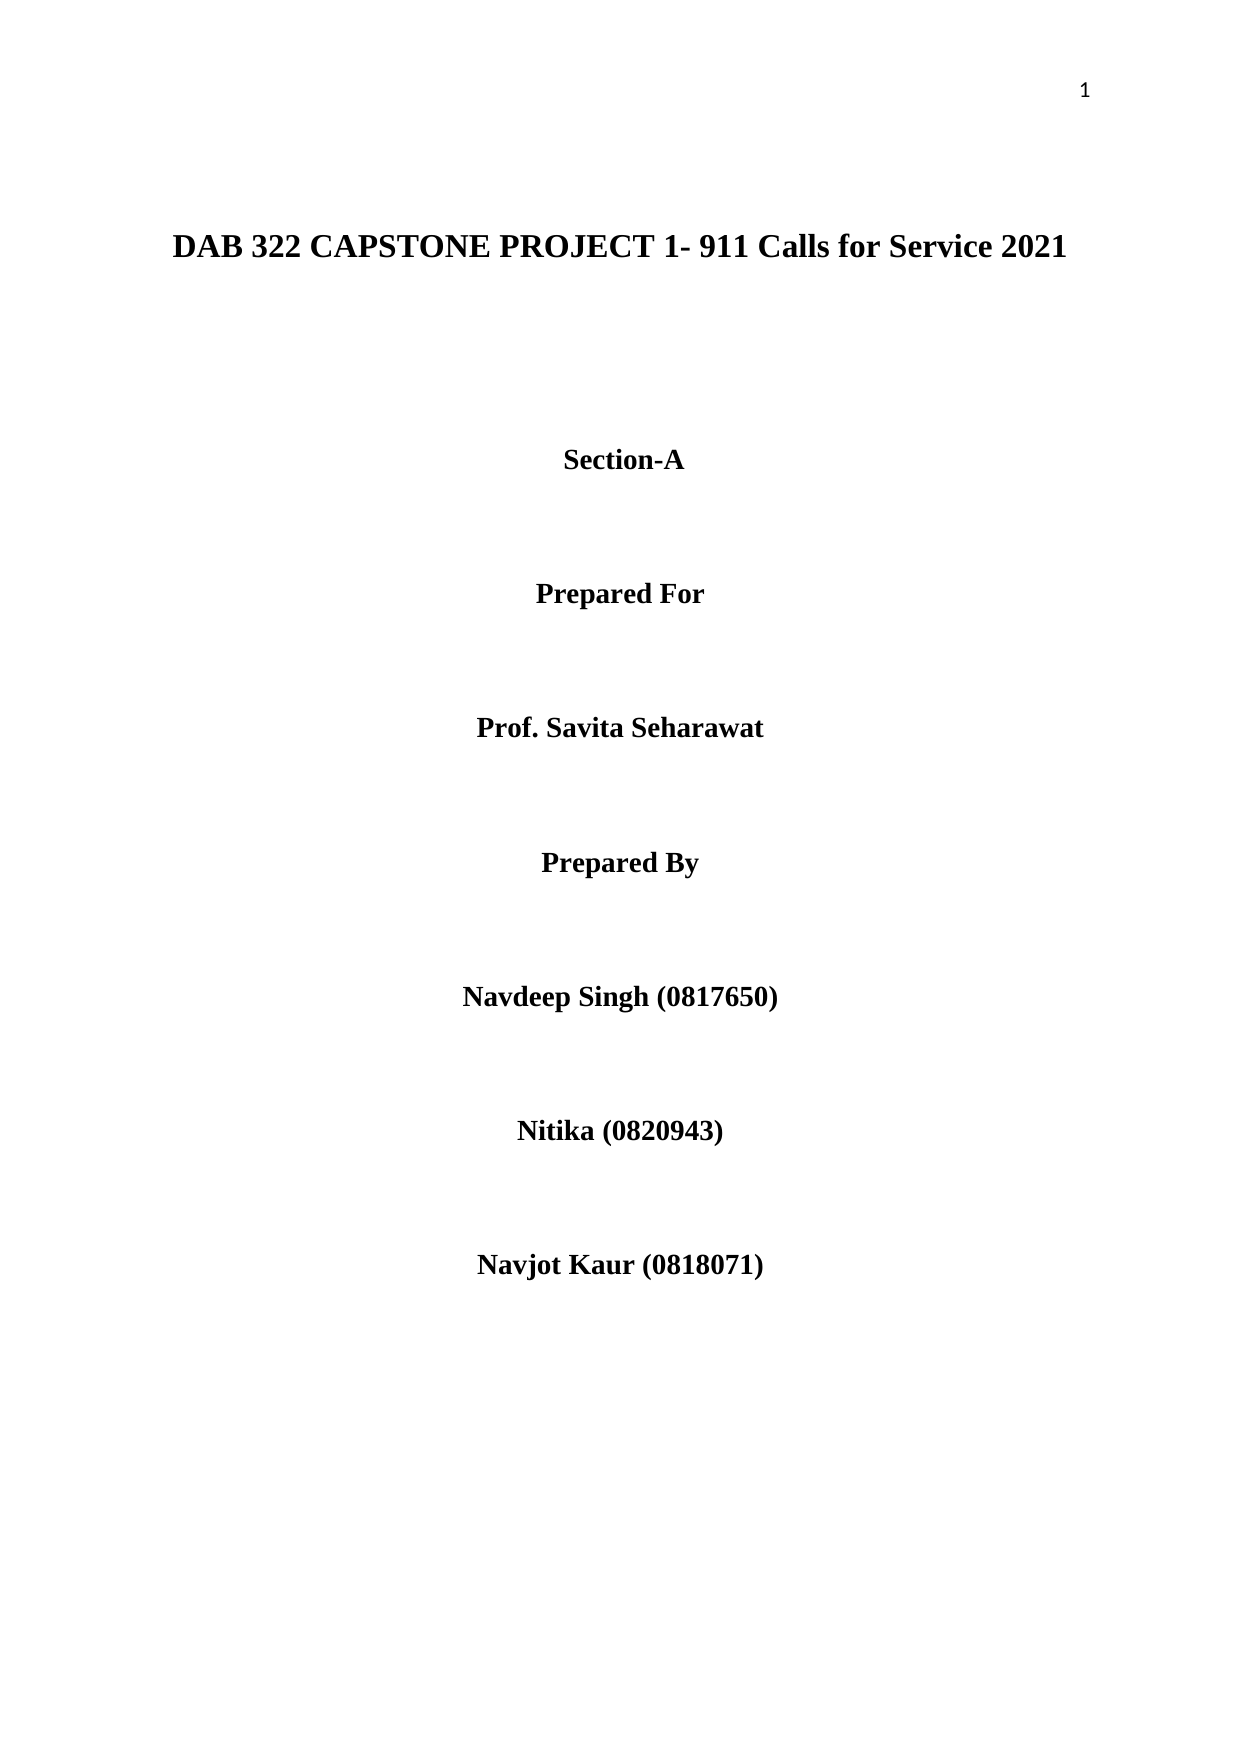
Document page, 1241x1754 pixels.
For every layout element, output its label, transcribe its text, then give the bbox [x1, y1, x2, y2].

text Nitika (0820943) [150, 1113, 1090, 1147]
text Prepared By [150, 845, 1090, 878]
text Prof. Savita Seharawat [150, 711, 1090, 744]
text Section-A [150, 380, 1090, 476]
text DAB 322 CAPSTONE PROJECT 1- 911 Calls for Service 2021 [150, 227, 1090, 265]
text Navdeep Singh (0817650) [150, 979, 1090, 1012]
text Navjot Kaur (0818071) [150, 1247, 1090, 1281]
text Prepared For [150, 576, 1090, 610]
